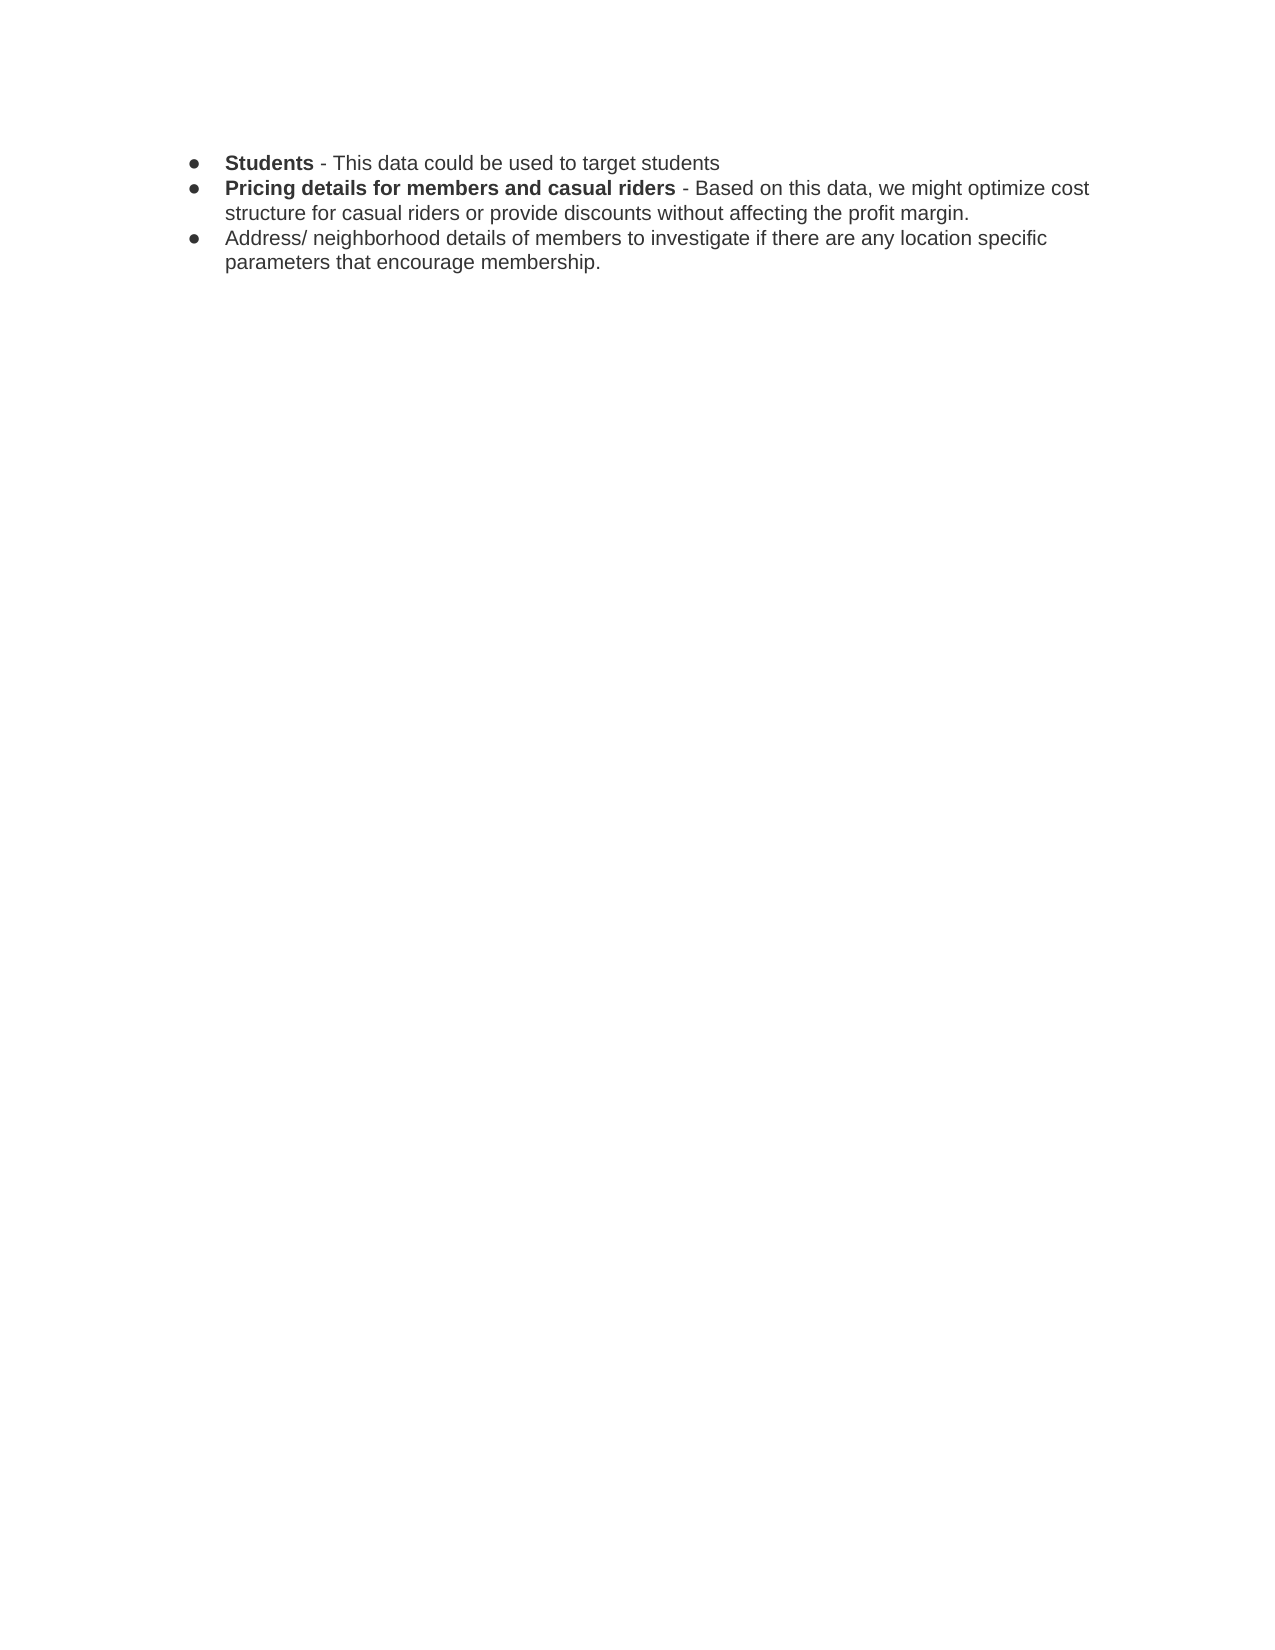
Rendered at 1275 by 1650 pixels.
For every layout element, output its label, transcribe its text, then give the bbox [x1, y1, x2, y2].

list Address/ neighborhood details of members to investigate if there are any location specific parameters that encourage membership. [187, 224, 1125, 273]
list Students - This data could be used to target students [187, 150, 1125, 175]
list Pricing details for members and casual riders - Based on this data, we might optimize cost structure for casual riders or provide discounts without affecting the profit margin. [187, 175, 1125, 224]
